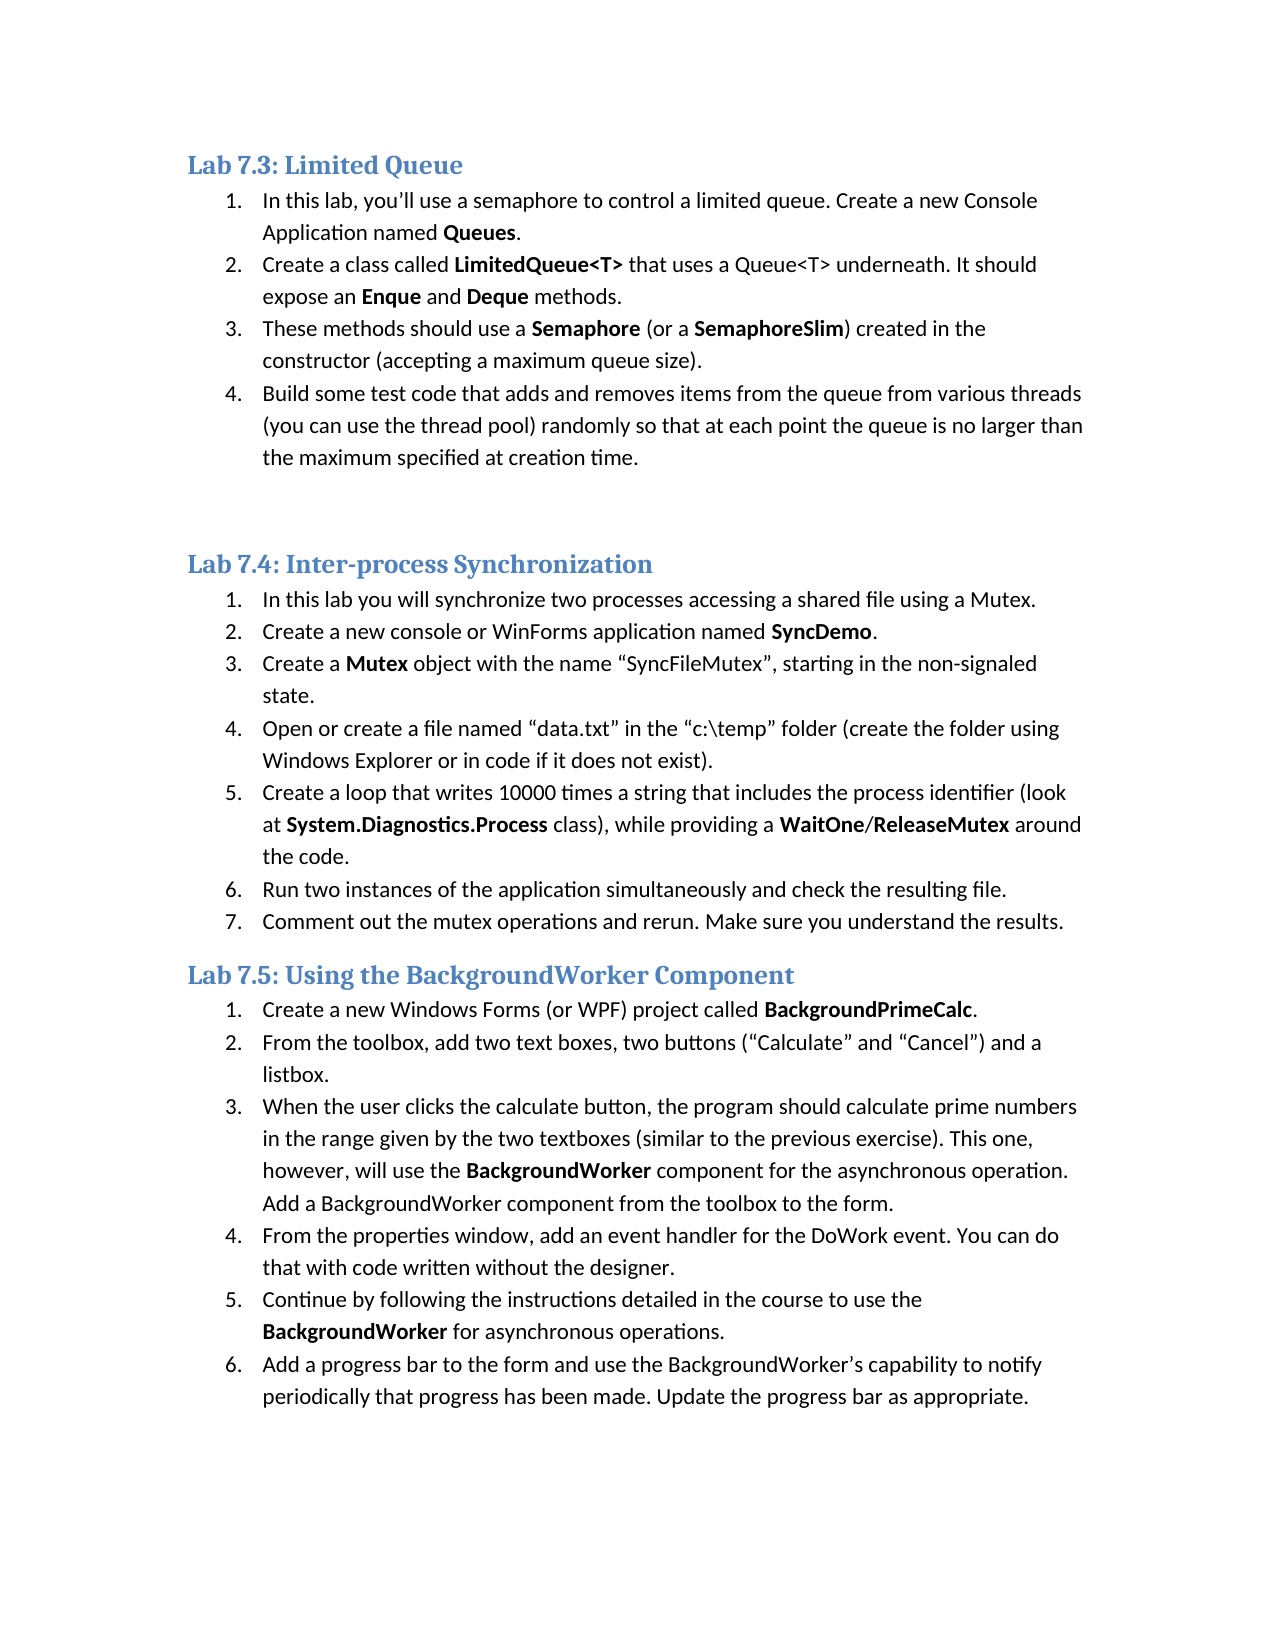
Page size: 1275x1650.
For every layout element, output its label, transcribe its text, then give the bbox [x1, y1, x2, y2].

list Create a new Windows Forms (or WPF) project called BackgroundPrimeCalc. [225, 996, 1087, 1024]
list Open or create a file named “data.txt” in the “c:\temp” folder (create the folder using Windows Explorer or in code if it does not exist). [225, 714, 1087, 774]
list Create a loop that writes 10000 times a string that includes the process identifier (look at System.Diagnostics.Process class), while providing a WaitOne/ReleaseMutex around the code. [225, 778, 1087, 871]
subtitle Lab 7.5: Using the BackgroundWorker Component [187, 960, 1087, 991]
list Create a class called LimitedQueue<T> that uses a Queue<T> underneath. It should expose an Enque and Deque methods. [225, 250, 1087, 310]
list Comment out the mutex operations and rerun. Make sure you understand the results. [225, 907, 1087, 935]
list These methods should use a Semaphore (or a SemaphoreSlim) created in the constructor (accepting a maximum queue size). [225, 314, 1087, 375]
list When the user clicks the calculate button, the program should calculate prime numbers in the range given by the two textboxes (similar to the previous exercise). This one, however, will use the BackgroundWorker component for the asynchronous operation. Add a BackgroundWorker component from the toolbox to the form. [225, 1092, 1087, 1217]
list From the toolbox, add two text boxes, two buttons (“Calculate” and “Cancel”) and a listbox. [225, 1028, 1087, 1088]
list From the properties window, add an event handler for the DoWork event. You can do that with code written without the designer. [225, 1221, 1087, 1281]
list Create a new console or WinForms application named SyncDemo. [225, 617, 1087, 645]
list Add a progress bar to the form and use the BackgroundWorker’s capability to notify periodically that progress has been made. Update the progress bar as appropriate. [225, 1350, 1087, 1410]
list Run two instances of the application simultaneously and check the resulting file. [225, 875, 1087, 903]
list In this lab, you’ll use a semaphore to control a limited queue. Create a new Console Application named Queues. [225, 186, 1087, 246]
subtitle Lab 7.4: Inter-process Synchronization [187, 549, 1087, 580]
list Continue by following the instructions detailed in the course to use the BackgroundWorker for asynchronous operations. [225, 1285, 1087, 1346]
list In this lab you will synchronize two processes accessing a shared file using a Mutex. [225, 585, 1087, 613]
list Create a Mutex object with the name “SyncFileMutex”, starting in the non-signaled state. [225, 649, 1087, 709]
subtitle Lab 7.3: Limited Queue [187, 150, 1087, 181]
list Build some test code that adds and removes items from the queue from various threads (you can use the thread pool) randomly so that at each point the queue is no larger than the maximum specified at creation time. [225, 379, 1087, 471]
